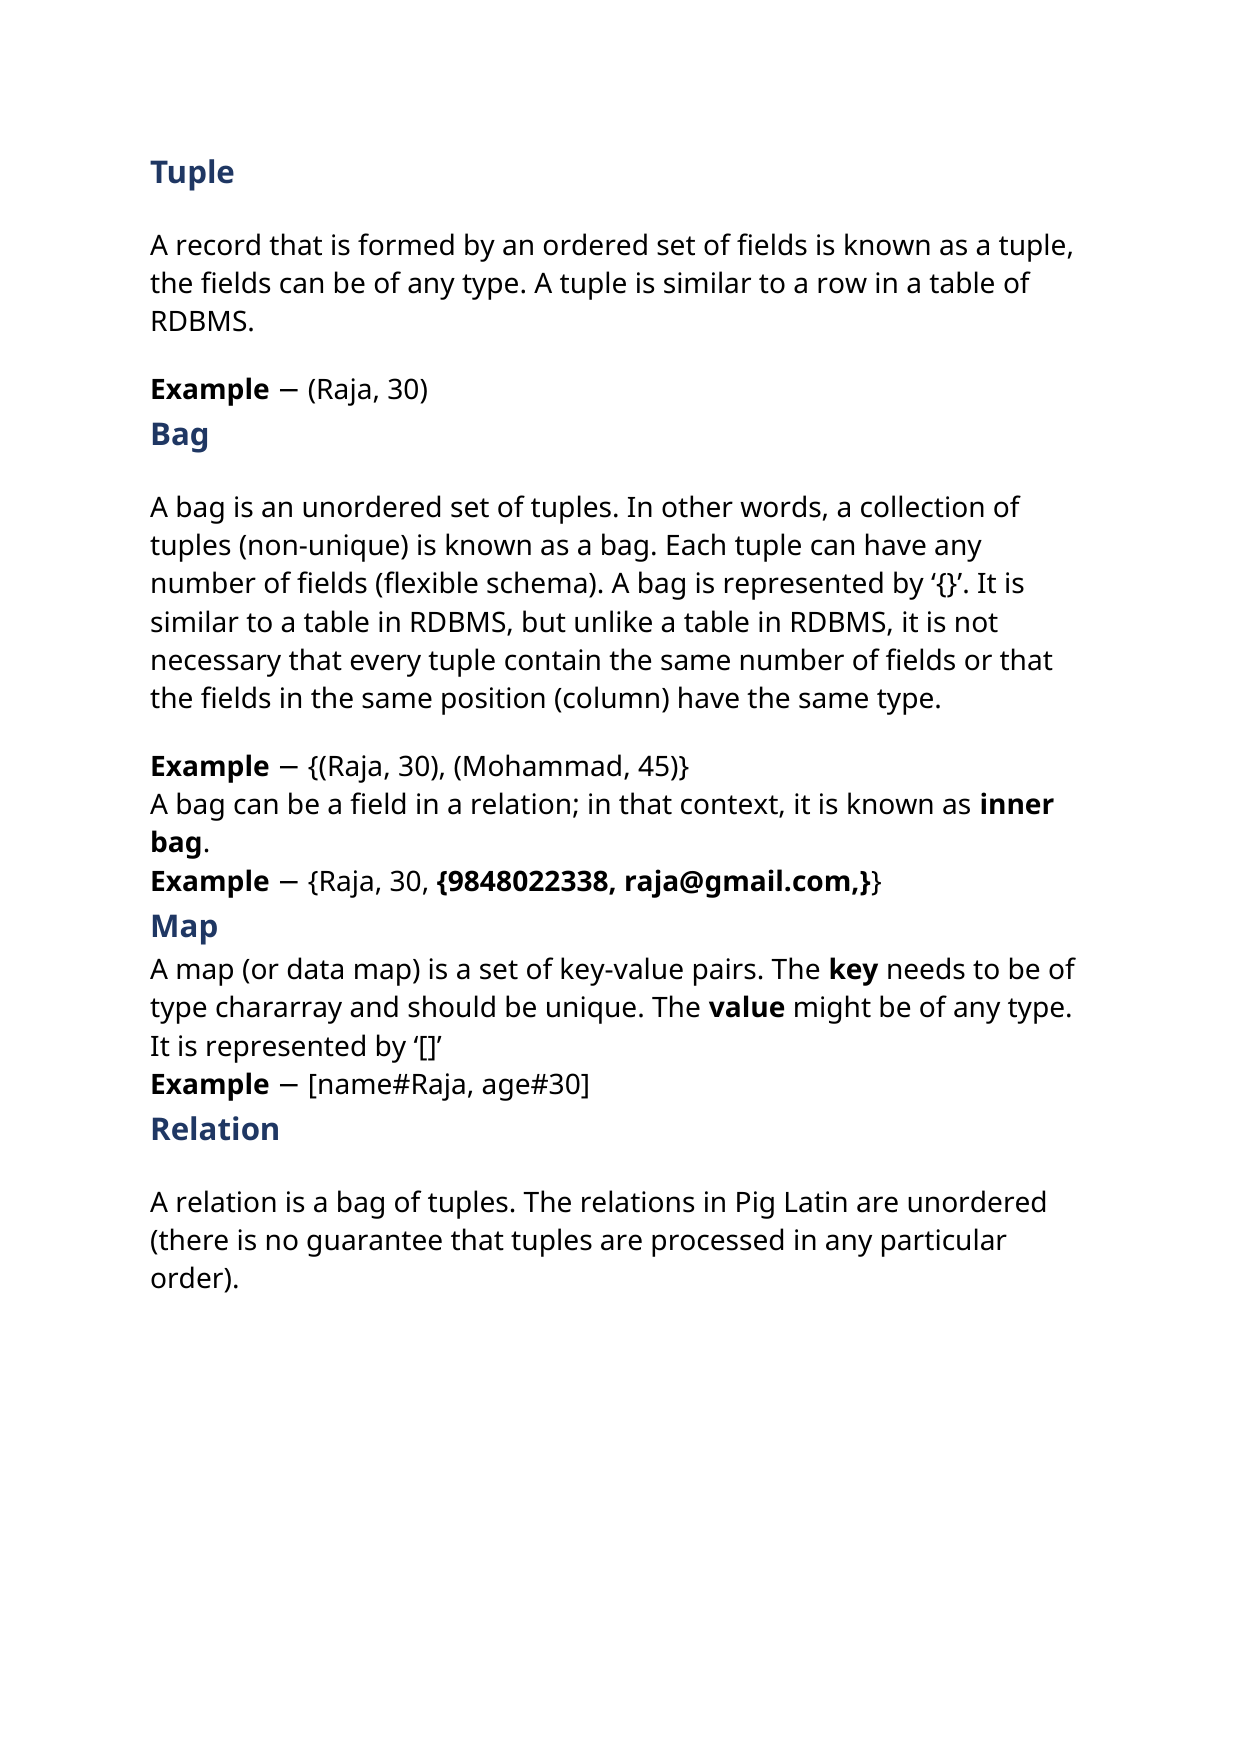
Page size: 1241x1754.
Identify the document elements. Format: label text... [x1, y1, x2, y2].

subtitle Bag [150, 412, 1090, 454]
text A map (or data map) is a set of key-value pairs. The key needs to be of type chararray and should be unique. The value might be of any type. It is represented by ‘[]’ [150, 949, 1090, 1064]
text A relation is a bag of tuples. The relations in Pig Latin are unordered (there is no guarantee that tuples are processed in any particular order). [150, 1182, 1090, 1297]
text Example − [name#Raja, age#30] [150, 1064, 1090, 1103]
text Example − {Raja, 30, {9848022338, raja@gmail.com,}} [150, 861, 1090, 899]
subtitle Map [150, 903, 1090, 946]
text A bag is an unordered set of tuples. In other words, a collection of tuples (non-unique) is known as a bag. Each tuple can have any number of fields (flexible schema). A bag is represented by ‘{}’. It is similar to a table in RDBMS, but unlike a table in RDBMS, it is not necessary that every tuple contain the same number of fields or that the fields in the same position (column) have the same type. [150, 487, 1090, 717]
text A bag can be a field in a relation; in that context, it is known as inner bag. [150, 784, 1090, 861]
subtitle Relation [150, 1107, 1090, 1149]
text A record that is formed by an ordered set of fields is known as a tuple, the fields can be of any type. A tuple is similar to a row in a table of RDBMS. [150, 225, 1090, 340]
text Example − (Raja, 30) [150, 369, 1090, 408]
text Example − {(Raja, 30), (Mohammad, 45)} [150, 746, 1090, 784]
subtitle Tuple [150, 150, 1090, 193]
